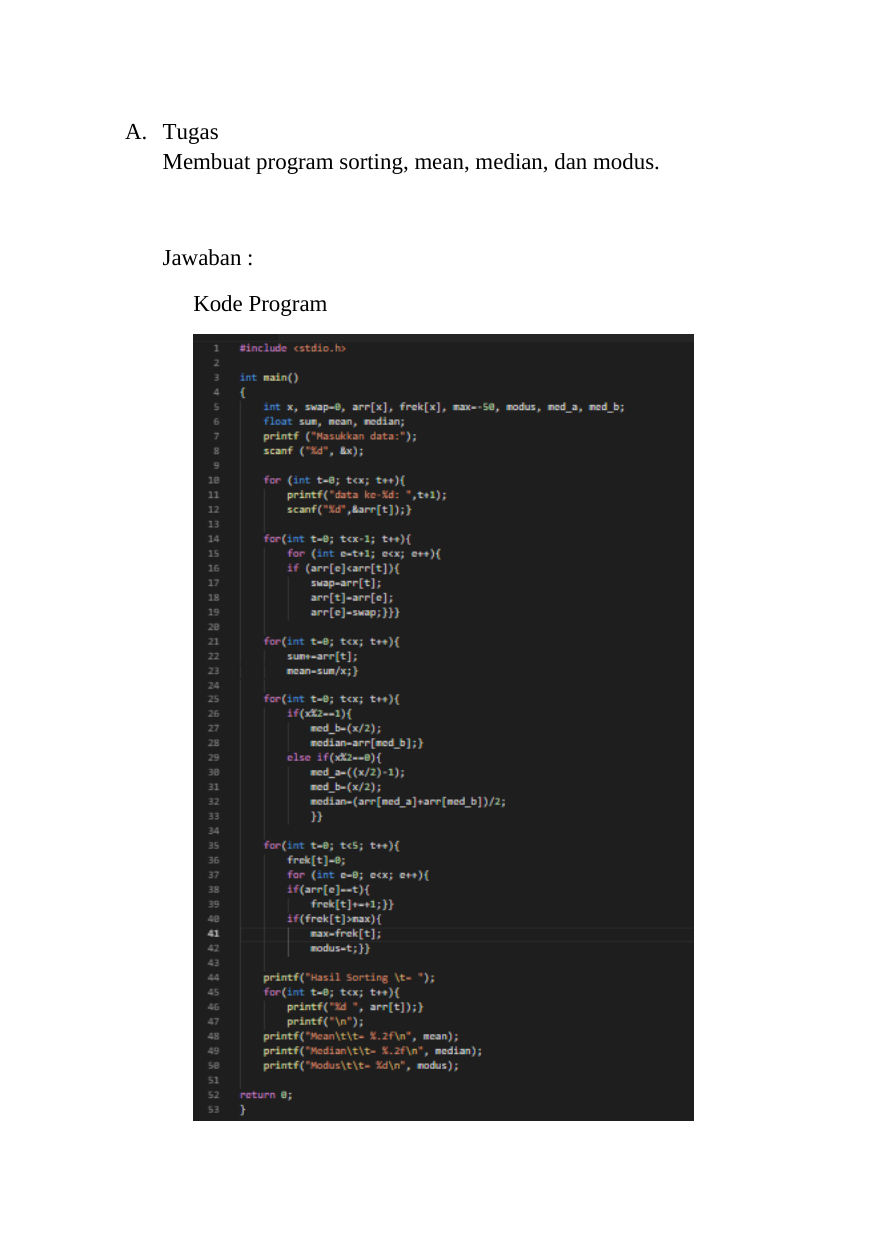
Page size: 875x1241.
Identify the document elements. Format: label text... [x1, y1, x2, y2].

picture [193, 334, 694, 1121]
text Jawaban : [118, 244, 756, 271]
text Kode Program [118, 289, 756, 316]
list Tugas [125, 118, 756, 144]
list Membuat program sorting, mean, median, dan modus. [162, 148, 756, 175]
